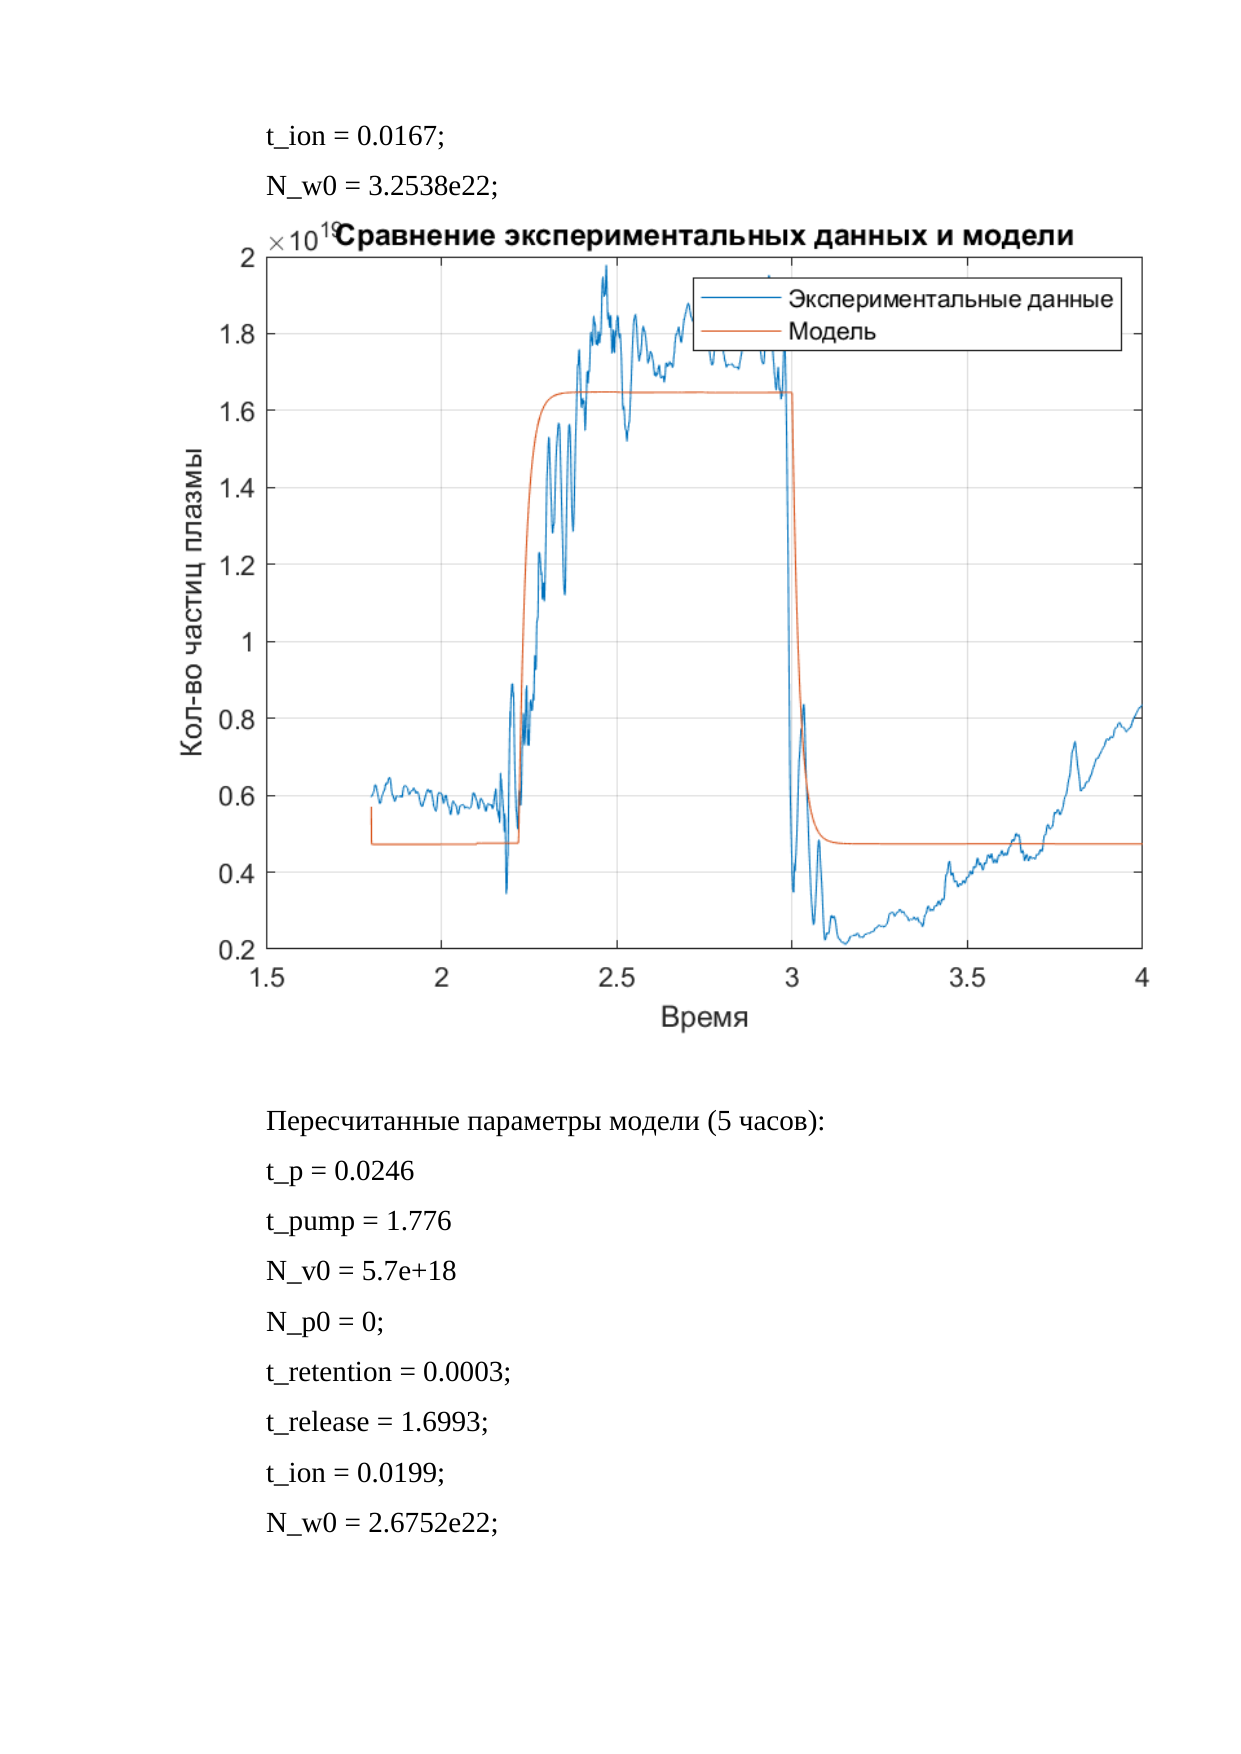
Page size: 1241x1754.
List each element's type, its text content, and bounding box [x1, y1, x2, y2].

text N_p0 = 0; [177, 1304, 1152, 1337]
text t_pump = 1.776 [177, 1203, 1152, 1237]
text Пересчитанные параметры модели (5 часов): [177, 1103, 1152, 1136]
text N_w0 = 2.6752e22; [177, 1505, 1152, 1539]
text t_retention = 0.0003; [177, 1354, 1152, 1388]
text t_ion = 0.0199; [177, 1455, 1152, 1488]
picture [177, 218, 1152, 1036]
text N_v0 = 5.7e+18 [177, 1253, 1152, 1287]
text N_w0 = 3.2538e22; [177, 168, 1152, 202]
text t_ion = 0.0167; [177, 118, 1152, 152]
text t_p = 0.0246 [177, 1153, 1152, 1186]
text t_release = 1.6993; [177, 1404, 1152, 1438]
